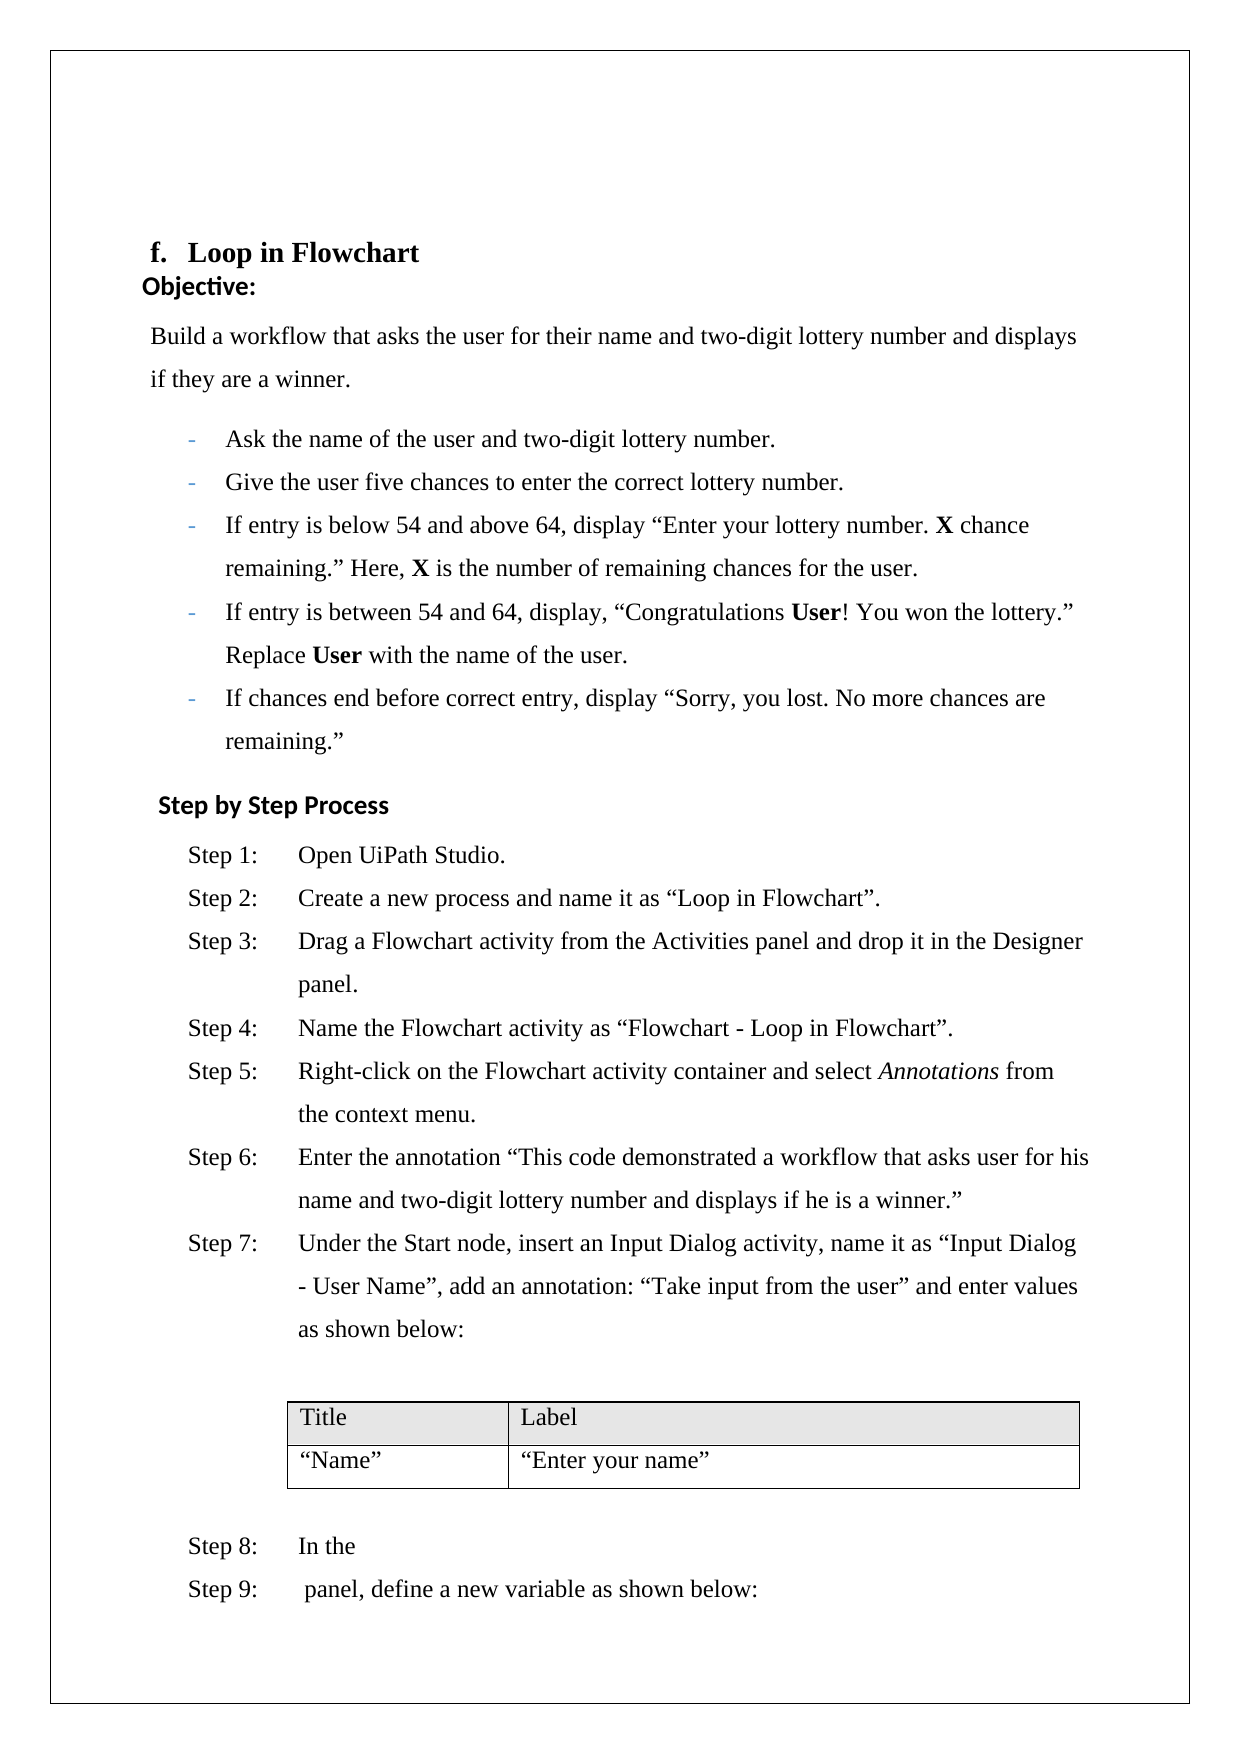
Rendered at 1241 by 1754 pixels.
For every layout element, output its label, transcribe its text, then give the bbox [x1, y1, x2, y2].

text Step 5: Right-click on the Flowchart activity container and select Annotations from the context menu. [188, 1056, 1054, 1128]
list If chances end before correct entry, display “Sorry, you lost. No more chances are remaining.” [188, 683, 1046, 755]
list If entry is between 54 and 64, display, “Congratulations User! You won the lottery.” Replace User with the name of the user. [188, 597, 1074, 668]
list If entry is below 54 and above 64, display “Enter your lottery number. X chance remaining.” Here, X is the number of remaining chances for the user. [188, 510, 1029, 582]
text Step 1: Open UiPath Studio. [188, 840, 1115, 869]
table_cell “Enter your name” [509, 1446, 1079, 1488]
text - User Name”, add an annotation: “Take input from the user” and enter values as shown below: [298, 1271, 1080, 1343]
text Build a workflow that asks the user for their name and two-digit lottery number and displays if they are a winner. [150, 321, 1079, 393]
text Objective: [56, 269, 1115, 302]
table_header Title [288, 1403, 508, 1444]
text Step 9: panel, define a new variable as shown below: [188, 1574, 1115, 1603]
table_header Label [509, 1403, 1079, 1444]
text Step 8: In the [188, 1531, 1115, 1560]
subtitle Loop in Flowchart [150, 235, 1115, 269]
text Step 7: Under the Start node, insert an Input Dialog activity, name it as “Input Dialog [188, 1228, 1115, 1257]
text Step 6: Enter the annotation “This code demonstrated a workflow that asks user for his name and two-digit lottery number and displays if he is a winner.” [188, 1142, 1090, 1214]
list Give the user five chances to enter the correct lottery number. [188, 467, 1115, 496]
text Step by Step Process [115, 788, 1115, 821]
table_cell “Name” [288, 1446, 508, 1488]
text Step 3: Drag a Flowchart activity from the Activities panel and drop it in the Designer panel. [188, 926, 1083, 998]
text Step 4: Name the Flowchart activity as “Flowchart - Loop in Flowchart”. [188, 1013, 1115, 1041]
text Step 2: Create a new process and name it as “Loop in Flowchart”. [188, 883, 1115, 912]
list Ask the name of the user and two-digit lottery number. [188, 424, 1115, 453]
